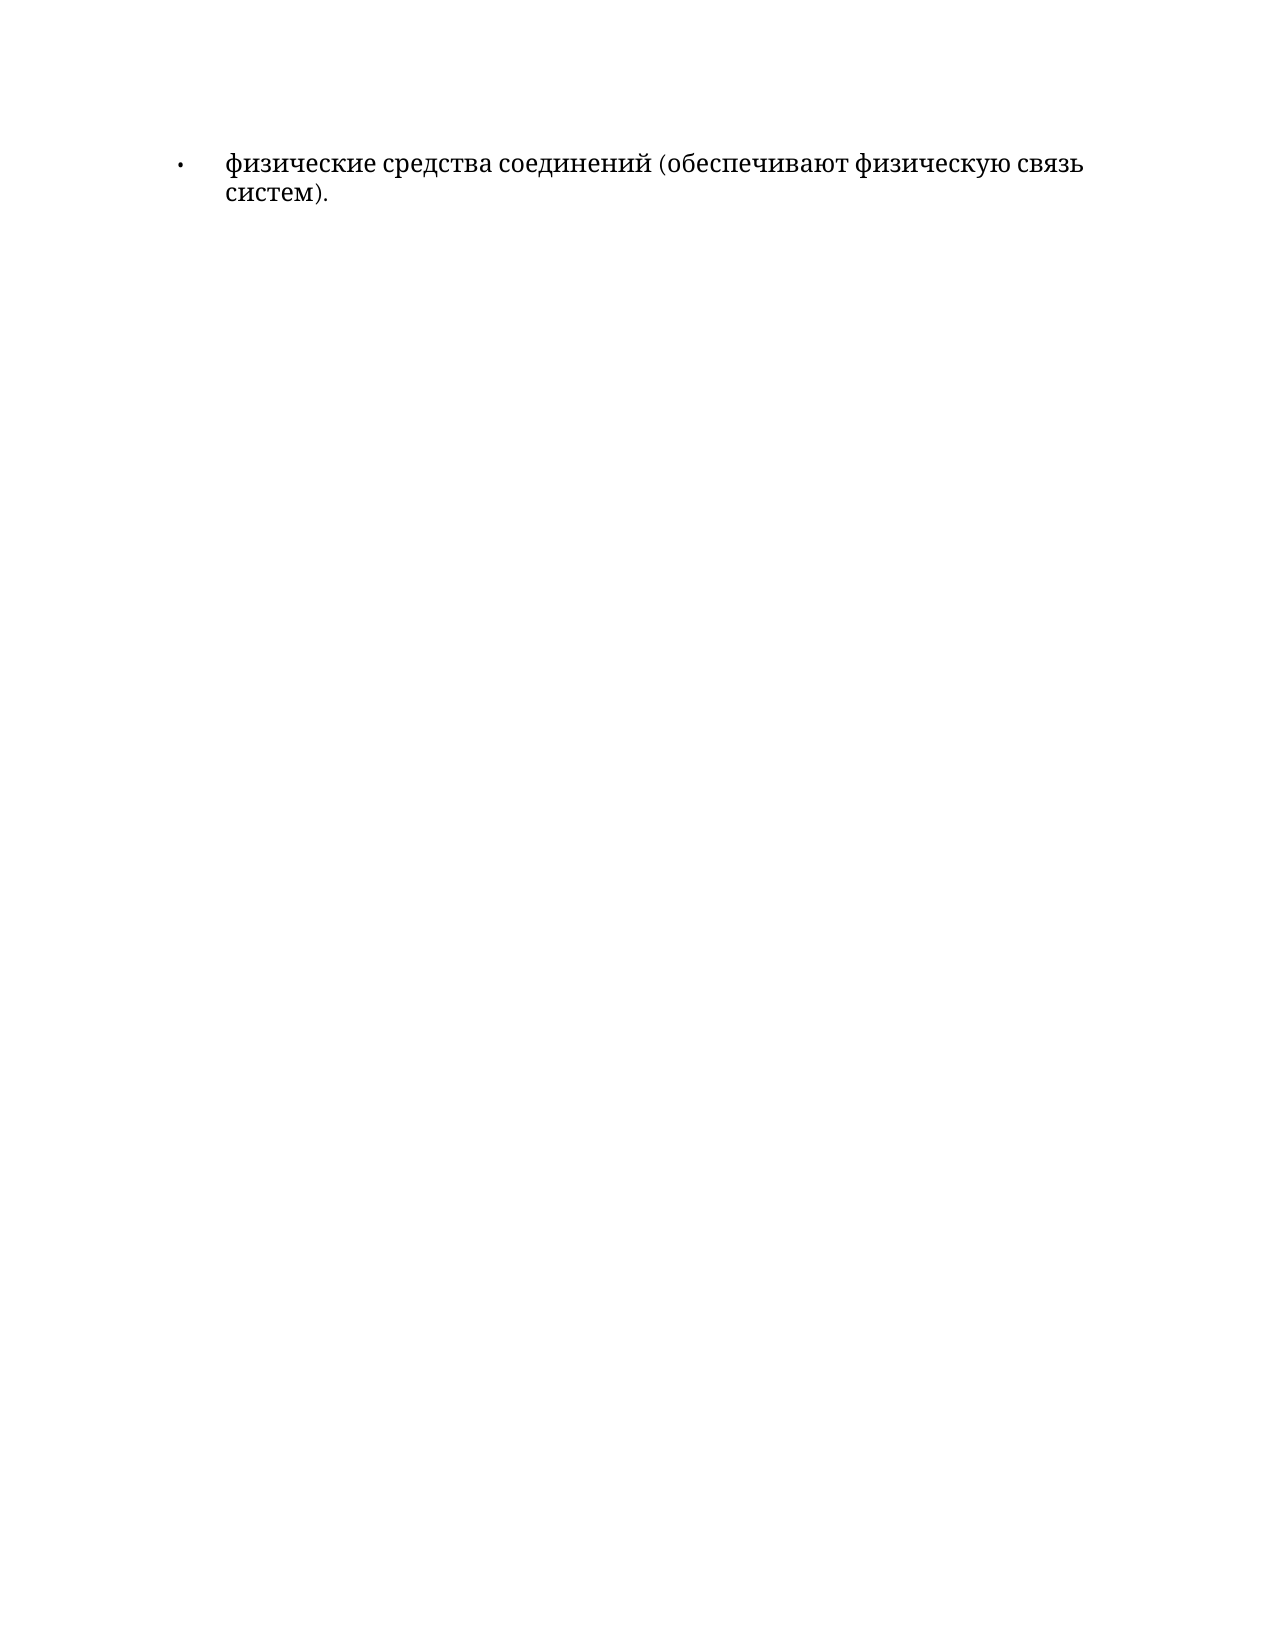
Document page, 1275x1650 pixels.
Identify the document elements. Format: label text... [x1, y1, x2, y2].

list физические средства соединений (обеспечивают физическую связь систем). [175, 150, 1125, 207]
